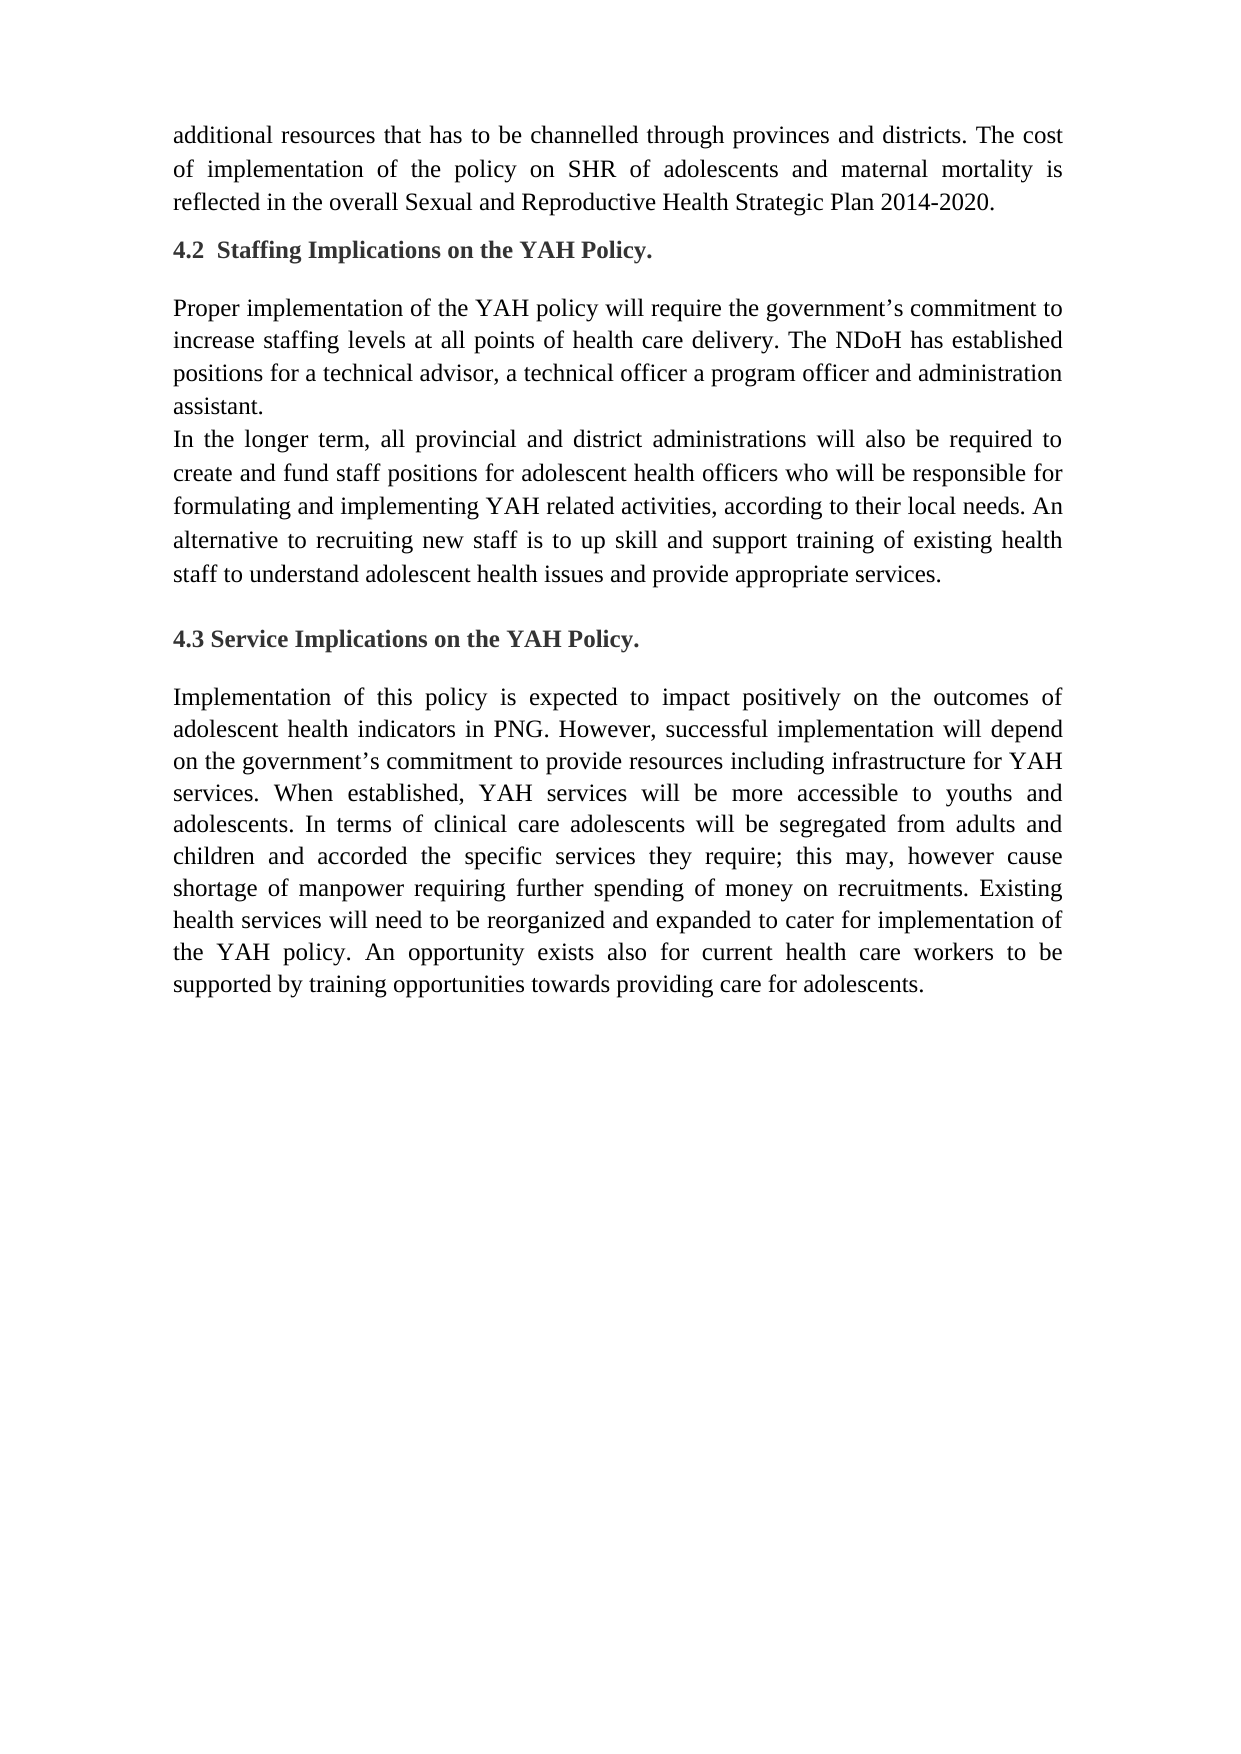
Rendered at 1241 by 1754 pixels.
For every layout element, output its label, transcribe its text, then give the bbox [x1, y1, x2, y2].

text 4.3 Service Implications on the YAH Policy. [173, 624, 1094, 653]
text 4.2 Staffing Implications on the YAH Policy. [173, 235, 1094, 264]
text additional resources that has to be channelled through provinces and districts. The cost of implementation of the policy on SHR of adolescents and maternal mortality is reflected in the overall Sexual and Reproductive Health Strategic Plan 2014-2020. [173, 120, 1064, 216]
text Proper implementation of the YAH policy will require the government’s commitment to increase staffing levels at all points of health care delivery. The NDoH has established positions for a technical advisor, a technical officer a program officer and administration assistant. [173, 293, 1064, 419]
text In the longer term, all provincial and district administrations will also be required to create and fund staff positions for adolescent health officers who will be responsible for formulating and implementing YAH related activities, according to their local needs. An alternative to recruiting new staff is to up skill and support training of existing health staff to understand adolescent health issues and provide appropriate services. [173, 424, 1064, 588]
text Implementation of this policy is expected to impact positively on the outcomes of adolescent health indicators in PNG. However, successful implementation will depend on the government’s commitment to provide resources including infrastructure for YAH services. When established, YAH services will be more accessible to youths and adolescents. In terms of clinical care adolescents will be segregated from adults and children and accorded the specific services they require; this may, however cause shortage of manpower requiring further spending of money on recruitments. Existing health services will need to be reorganized and expanded to cater for implementation of the YAH policy. An opportunity exists also for current health care workers to be supported by training opportunities towards providing care for adolescents. [173, 682, 1064, 998]
